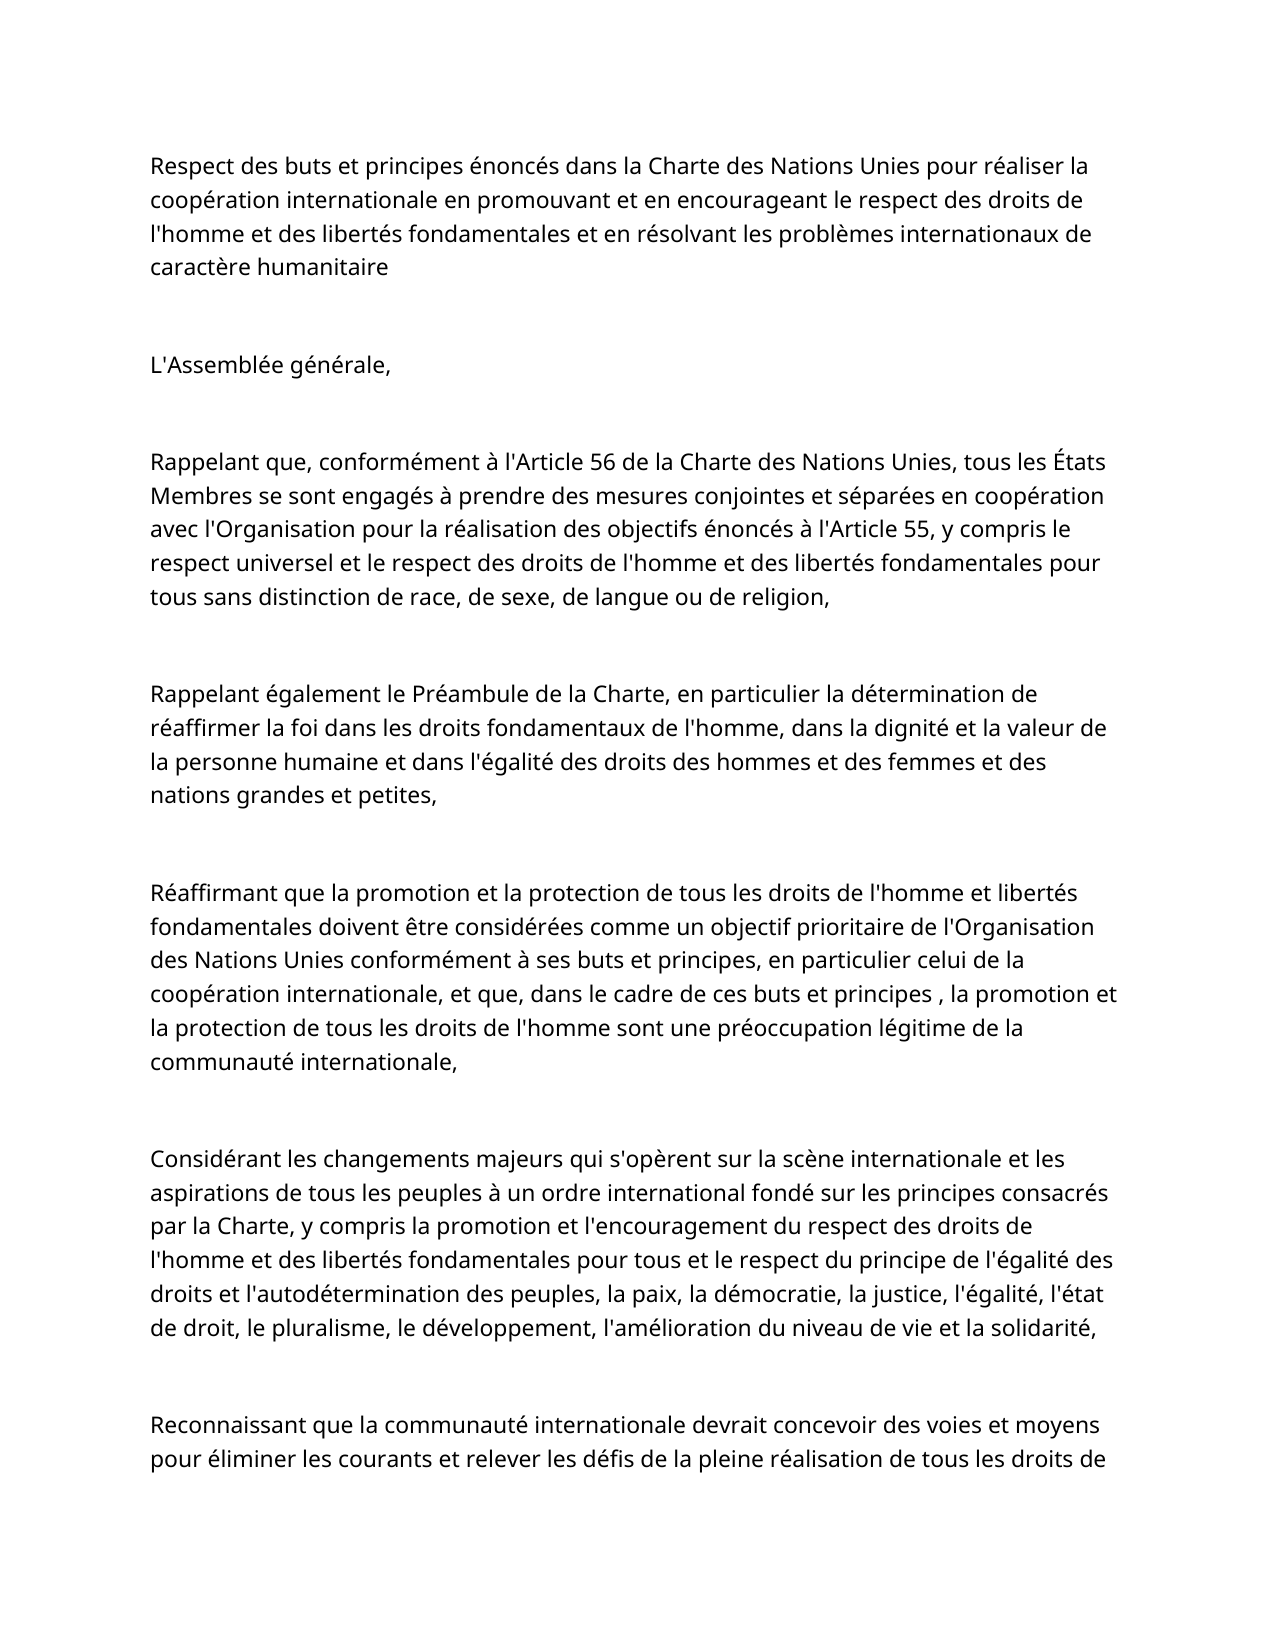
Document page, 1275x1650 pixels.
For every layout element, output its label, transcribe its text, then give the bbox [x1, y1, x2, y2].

text Rappelant également le Préambule de la Charte, en particulier la détermination de réaffirmer la foi dans les droits fondamentaux de l'homme, dans la dignité et la valeur de la personne humaine et dans l'égalité des droits des hommes et des femmes et des nations grandes et petites, [150, 678, 1125, 811]
text Réaffirmant que la promotion et la protection de tous les droits de l'homme et libertés fondamentales doivent être considérées comme un objectif prioritaire de l'Organisation des Nations Unies conformément à ses buts et principes, en particulier celui de la coopération internationale, et que, dans le cadre de ces buts et principes , la promotion et la protection de tous les droits de l'homme sont une préoccupation légitime de la communauté internationale, [150, 877, 1125, 1077]
text Respect des buts et principes énoncés dans la Charte des Nations Unies pour réaliser la coopération internationale en promouvant et en encourageant le respect des droits de l'homme et des libertés fondamentales et en résolvant les problèmes internationaux de caractère humanitaire [150, 150, 1125, 282]
text Considérant les changements majeurs qui s'opèrent sur la scène internationale et les aspirations de tous les peuples à un ordre international fondé sur les principes consacrés par la Charte, y compris la promotion et l'encouragement du respect des droits de l'homme et des libertés fondamentales pour tous et le respect du principe de l'égalité des droits et l'autodétermination des peuples, la paix, la démocratie, la justice, l'égalité, l'état de droit, le pluralisme, le développement, l'amélioration du niveau de vie et la solidarité, [150, 1143, 1125, 1343]
text L'Assemblée générale, [150, 348, 1125, 380]
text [150, 1409, 1125, 1474]
text Rappelant que, conformément à l'Article 56 de la Charte des Nations Unies, tous les États Membres se sont engagés à prendre des mesures conjointes et séparées en coopération avec l'Organisation pour la réalisation des objectifs énoncés à l'Article 55, y compris le respect universel et le respect des droits de l'homme et des libertés fondamentales pour tous sans distinction de race, de sexe, de langue ou de religion, [150, 446, 1125, 612]
